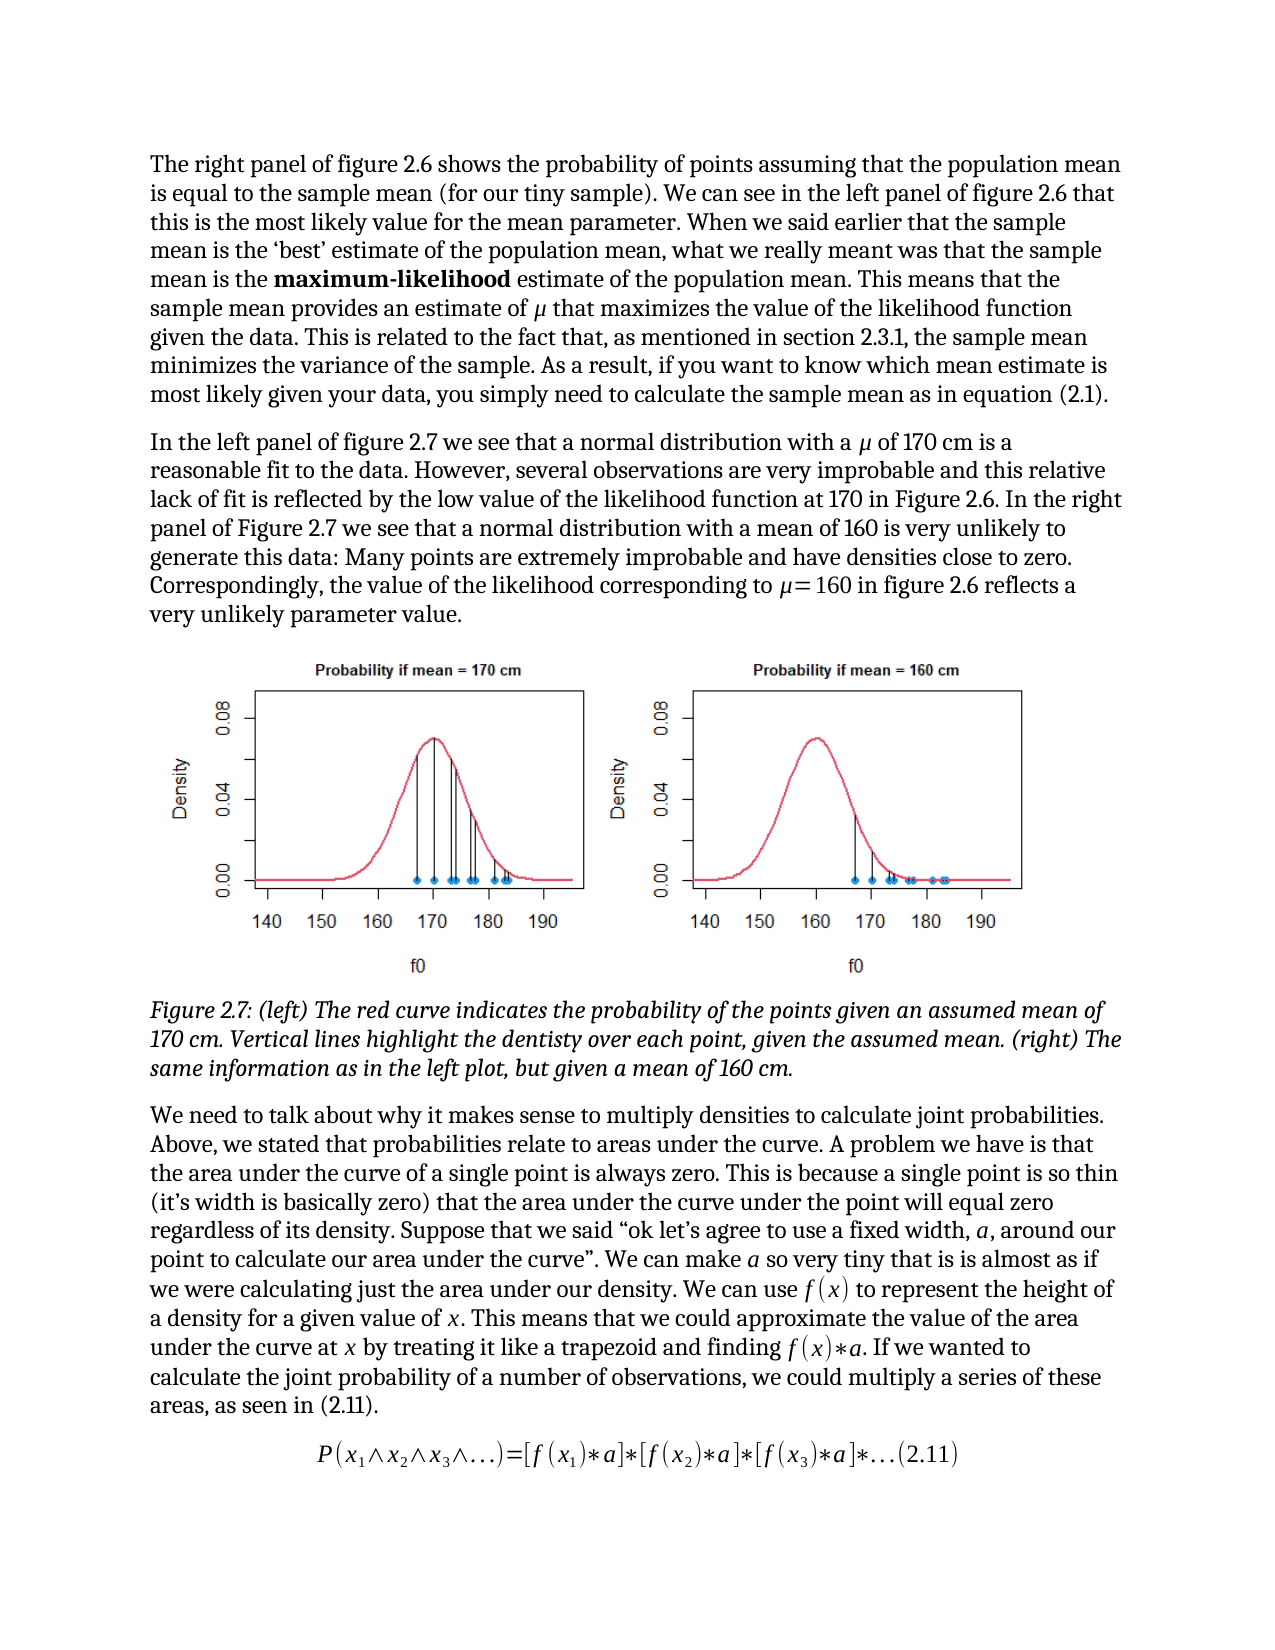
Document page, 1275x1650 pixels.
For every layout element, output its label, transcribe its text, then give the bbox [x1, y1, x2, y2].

text We need to talk about why it makes sense to multiply densities to calculate joint probabilities. Above, we stated that probabilities relate to areas under the curve. A problem we have is that the area under the curve of a single point is always zero. This is because a single point is so thin (it’s width is basically zero) that the area under the curve under the point will equal zero regardless of its density. Suppose that we said “ok let’s agree to use a fixed width, , around our point to calculate our area under the curve”. We can make so very tiny that is is almost as if we were calculating just the area under our density. We can use to represent the height of a density for a given value of . This means that we could approximate the value of the area under the curve at by treating it like a trapezoid and finding . If we wanted to calculate the joint probability of a number of observations, we could multiply a series of these areas, as seen in (2.11). [150, 1101, 1125, 1420]
text The right panel of figure 2.6 shows the probability of points assuming that the population mean is equal to the sample mean (for our tiny sample). We can see in the left panel of figure 2.6 that this is the most likely value for the mean parameter. When we said earlier that the sample mean is the ‘best’ estimate of the population mean, what we really meant was that the sample mean is the maximum-likelihood estimate of the population mean. This means that the sample mean provides an estimate of that maximizes the value of the likelihood function given the data. This is related to the fact that, as mentioned in section 2.3.1, the sample mean minimizes the variance of the sample. As a result, if you want to know which mean estimate is most likely given your data, you simply need to calculate the sample mean as in equation (2.1). [150, 150, 1125, 409]
picture [168, 647, 1044, 976]
text Figure 2.7: (left) The red curve indicates the probability of the points given an assumed mean of 170 cm. Vertical lines highlight the dentisty over each point, given the assumed mean. (right) The same information as in the left plot, but given a mean of 160 cm. [150, 996, 1125, 1083]
text In the left panel of figure 2.7 we see that a normal distribution with a of 170 cm is a reasonable fit to the data. However, several observations are very improbable and this relative lack of fit is reflected by the low value of the likelihood function at 170 in Figure 2.6. In the right panel of Figure 2.7 we see that a normal distribution with a mean of 160 is very unlikely to generate this data: Many points are extremely improbable and have densities close to zero. Correspondingly, the value of the likelihood corresponding to in figure 2.6 reflects a very unlikely parameter value. [150, 427, 1125, 629]
